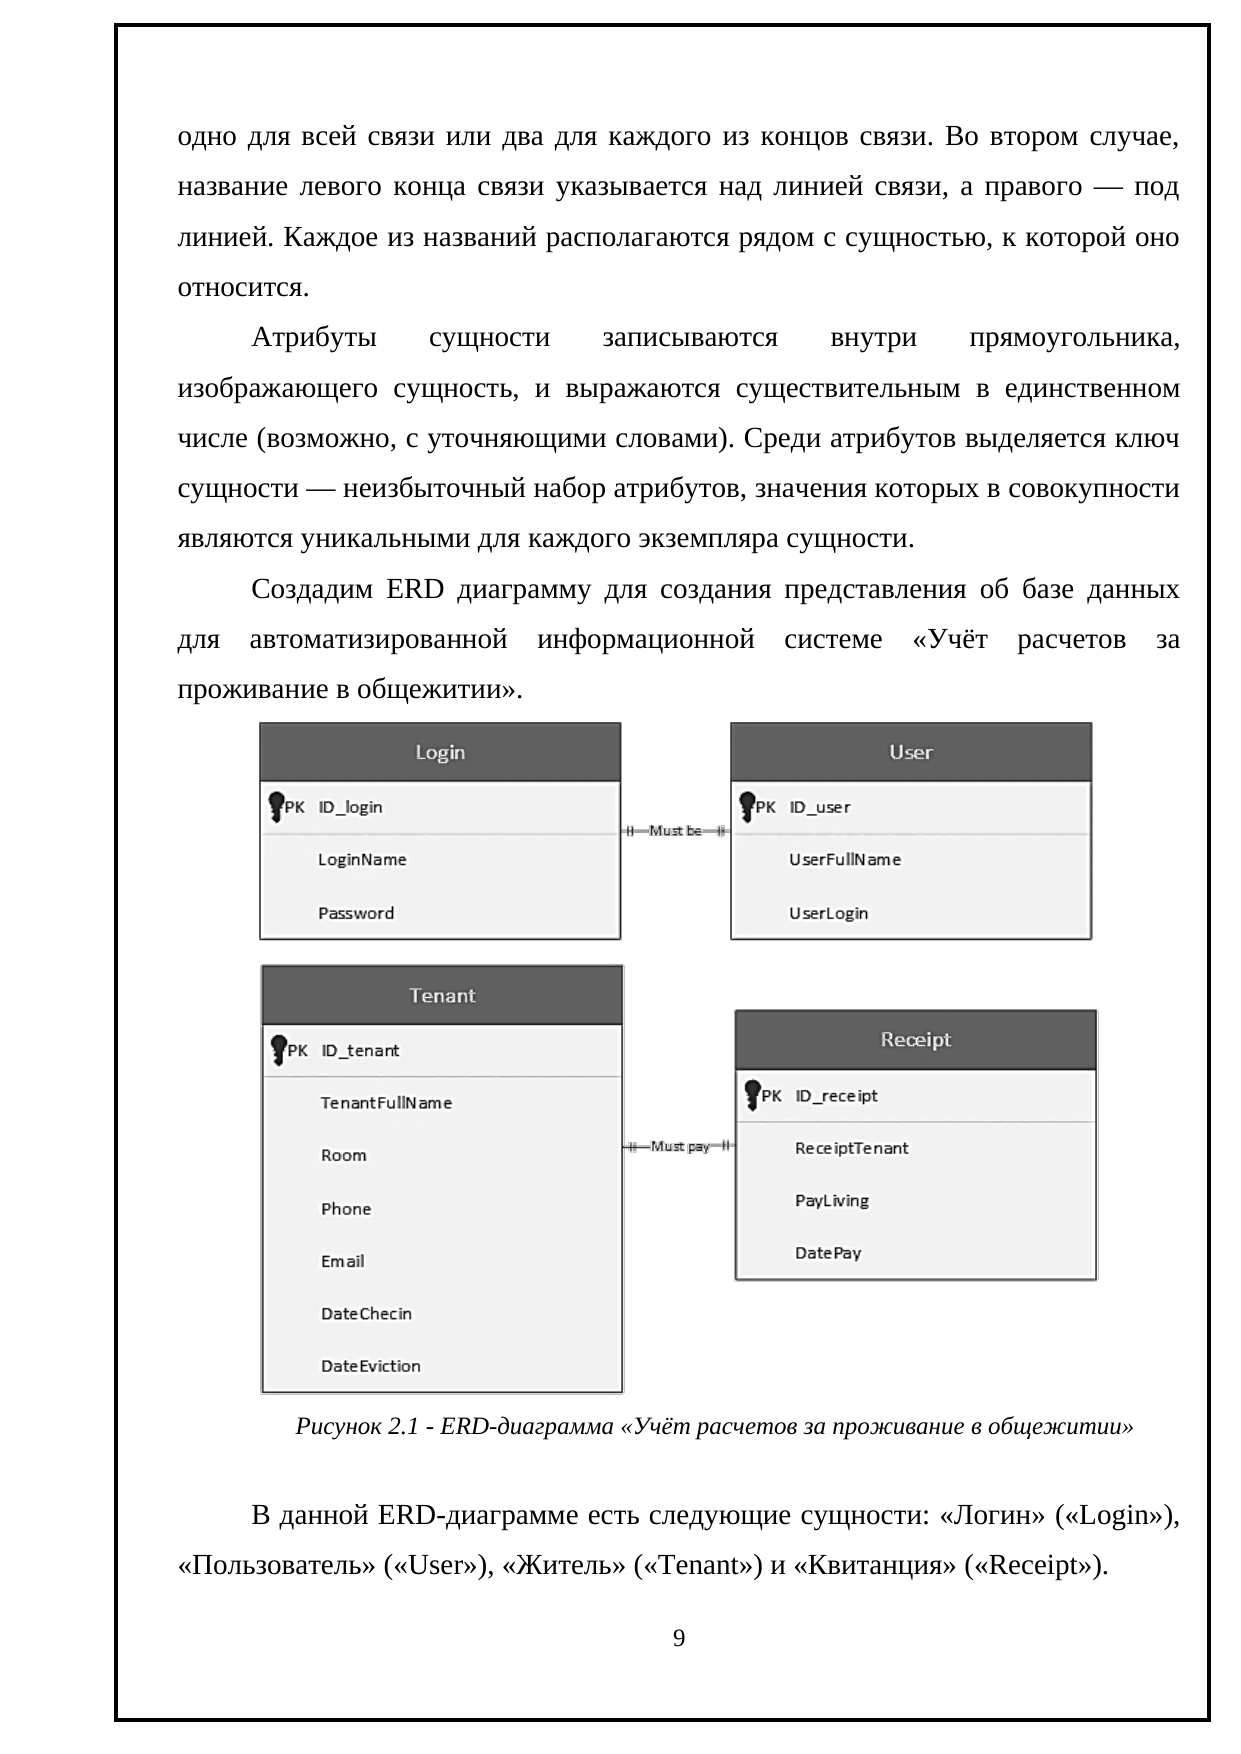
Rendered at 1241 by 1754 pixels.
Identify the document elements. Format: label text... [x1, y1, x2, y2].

picture [258, 721, 1100, 1396]
text Создадим ERD диаграмму для создания представления об базе данных для автоматизированной информационной системе «Учёт расчетов за проживание в общежитии». [177, 571, 1181, 705]
text В данной ERD-диаграмме есть следующие сущности: «Логин» («Login»), «Пользователь» («User»), «Житель» («Tenant») и «Квитанция» («Receipt»). [177, 1497, 1181, 1581]
text Атрибуты сущности записываются внутри прямоугольника, изображающего сущность, и выражаются существительным в единственном числе (возможно, с уточняющими словами). Среди атрибутов выделяется ключ сущности — неизбыточный набор атрибутов, значения которых в совокупности являются уникальными для каждого экземпляра сущности. [177, 319, 1181, 554]
text Рисунок 2.1 - ERD-диаграмма «Учёт расчетов за проживание в общежитии» [177, 1411, 1181, 1440]
